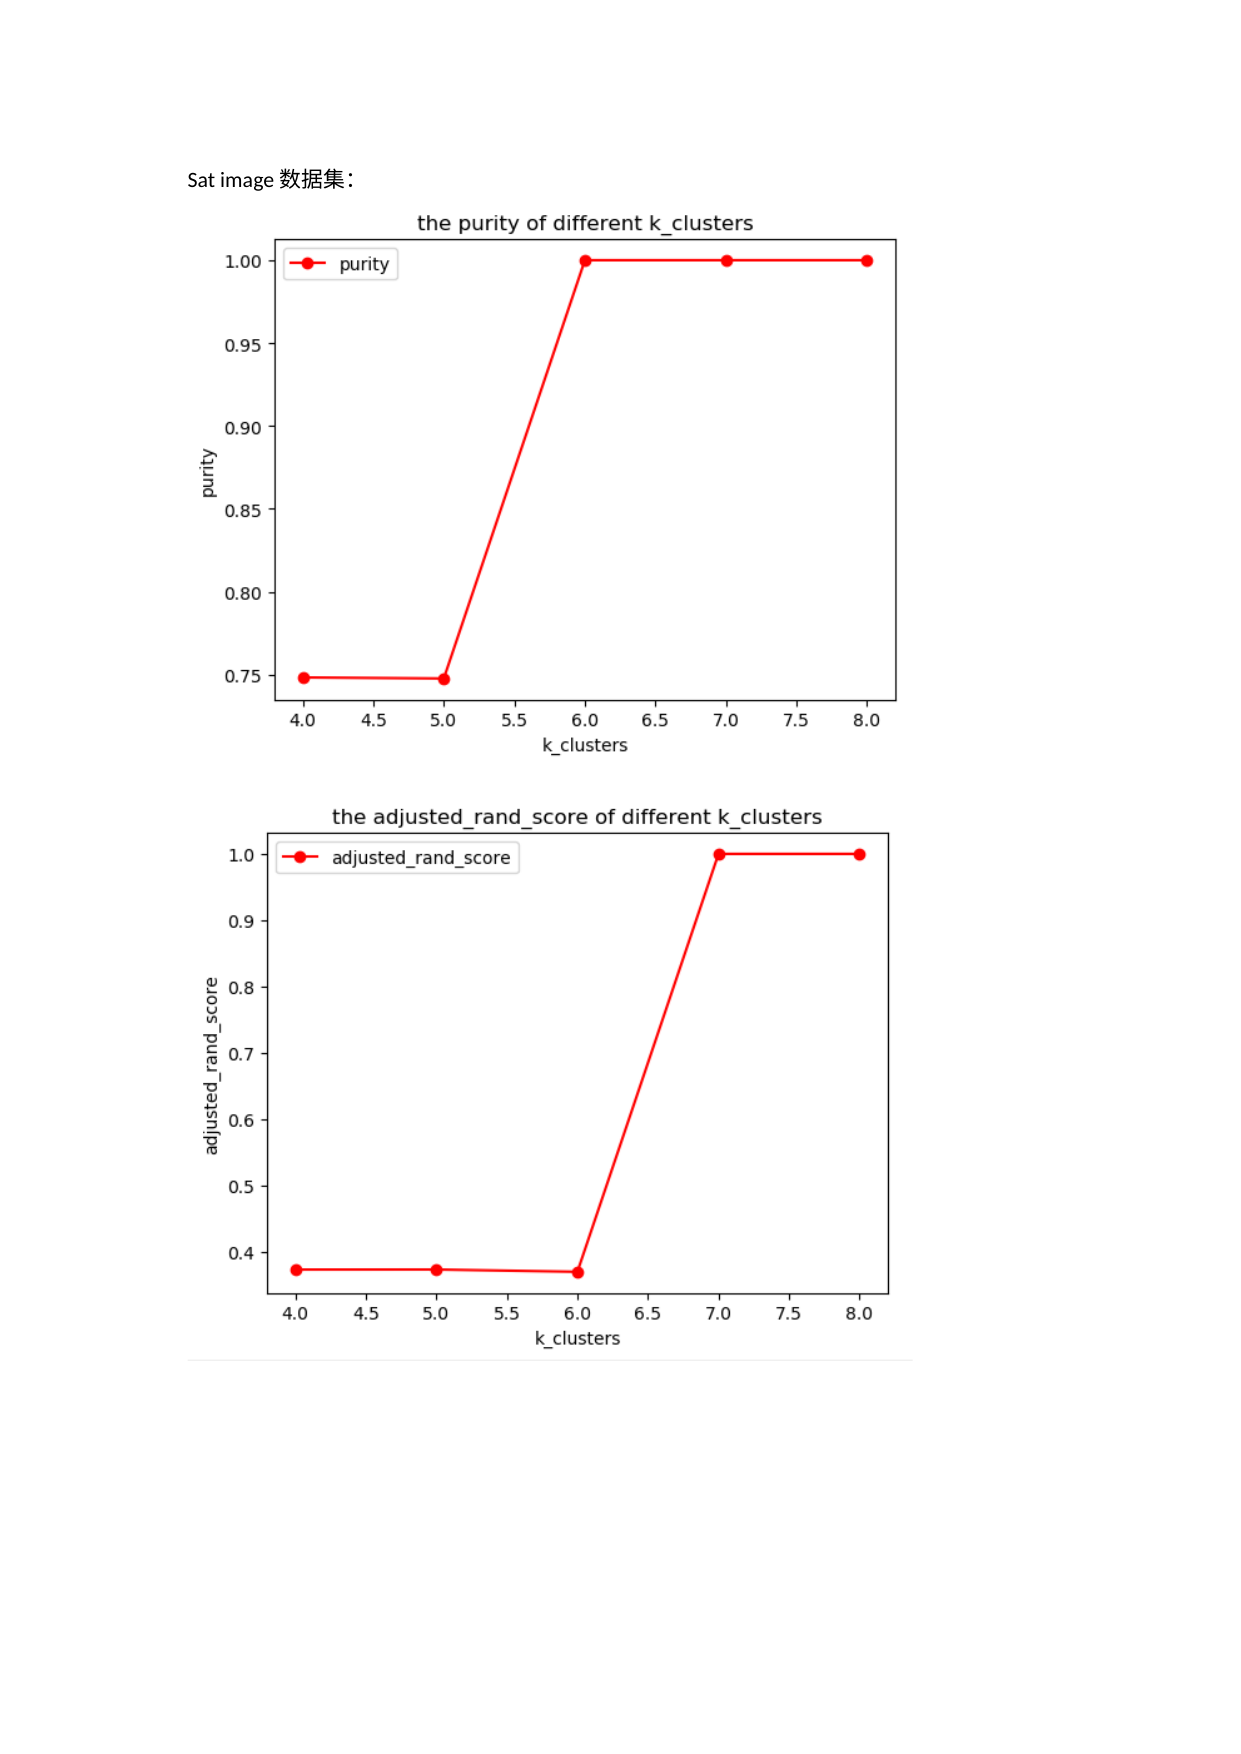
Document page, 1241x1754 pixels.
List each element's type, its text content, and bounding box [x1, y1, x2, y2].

picture [187, 194, 938, 764]
picture [187, 779, 913, 1361]
text Sat image 数据集： [187, 162, 1053, 194]
